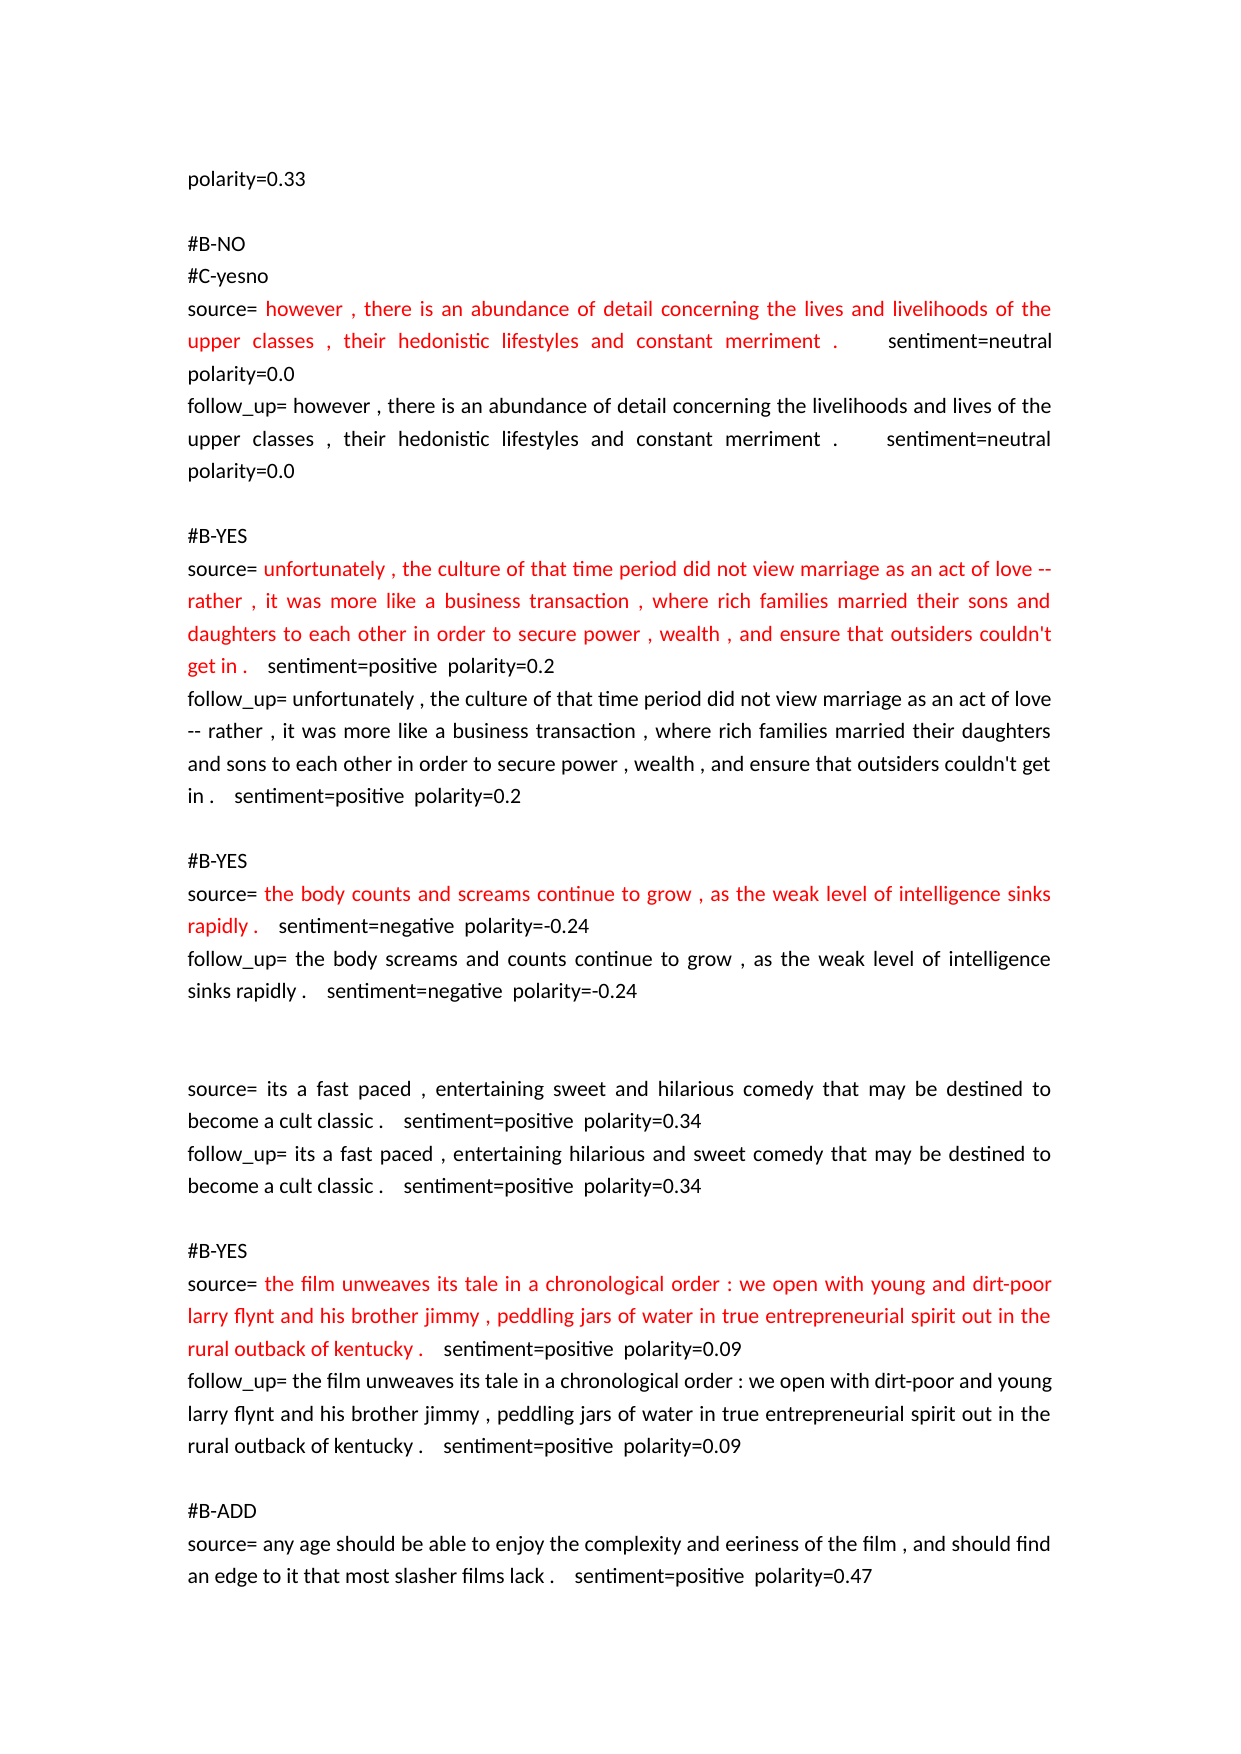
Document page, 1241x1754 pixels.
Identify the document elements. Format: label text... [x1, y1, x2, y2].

text follow_up= the body screams and counts continue to grow , as the weak level of intelligence sinks rapidly . sentiment=negative polarity=-0.24 [187, 942, 1053, 1007]
text #B-YES [187, 1234, 1053, 1267]
text follow_up= the film unweaves its tale in a chronological order : we open with dirt-poor and young larry flynt and his brother jimmy , peddling jars of water in true entrepreneurial spirit out in the rural outback of kentucky . sentiment=positive polarity=0.09 [187, 1364, 1053, 1462]
text follow_up= however , there is an abundance of detail concerning the livelihoods and lives of the upper classes , their hedonistic lifestyles and constant merriment . sentiment=neutral polarity=0.0 [187, 389, 1053, 487]
text source= its a fast paced , entertaining sweet and hilarious comedy that may be destined to become a cult classic . sentiment=positive polarity=0.34 [187, 1072, 1053, 1137]
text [187, 162, 1053, 194]
text #B-YES [187, 519, 1053, 552]
text follow_up= unfortunately , the culture of that time period did not view marriage as an act of love -- rather , it was more like a business transaction , where rich families married their daughters and sons to each other in order to secure power , wealth , and ensure that outsiders couldn't get in . sentiment=positive polarity=0.2 [187, 682, 1053, 812]
text source= any age should be able to enjoy the complexity and eeriness of the film , and should find an edge to it that most slasher films lack . sentiment=positive polarity=0.47 [187, 1527, 1053, 1592]
text follow_up= its a fast paced , entertaining hilarious and sweet comedy that may be destined to become a cult classic . sentiment=positive polarity=0.34 [187, 1137, 1053, 1202]
text source= however , there is an abundance of detail concerning the lives and livelihoods of the upper classes , their hedonistic lifestyles and constant merriment . sentiment=neutral polarity=0.0 [187, 292, 1053, 389]
text #B-ADD [187, 1494, 1053, 1527]
text source= the film unweaves its tale in a chronological order : we open with young and dirt-poor larry flynt and his brother jimmy , peddling jars of water in true entrepreneurial spirit out in the rural outback of kentucky . sentiment=positive polarity=0.09 [187, 1267, 1053, 1364]
text #B-YES [187, 844, 1053, 877]
text source= the body counts and screams continue to grow , as the weak level of intelligence sinks rapidly . sentiment=negative polarity=-0.24 [187, 877, 1053, 942]
text #C-yesno [187, 259, 1053, 292]
text #B-NO [187, 227, 1053, 259]
text source= unfortunately , the culture of that time period did not view marriage as an act of love -- rather , it was more like a business transaction , where rich families married their sons and daughters to each other in order to secure power , wealth , and ensure that outsiders couldn't get in . sentiment=positive polarity=0.2 [187, 552, 1053, 682]
